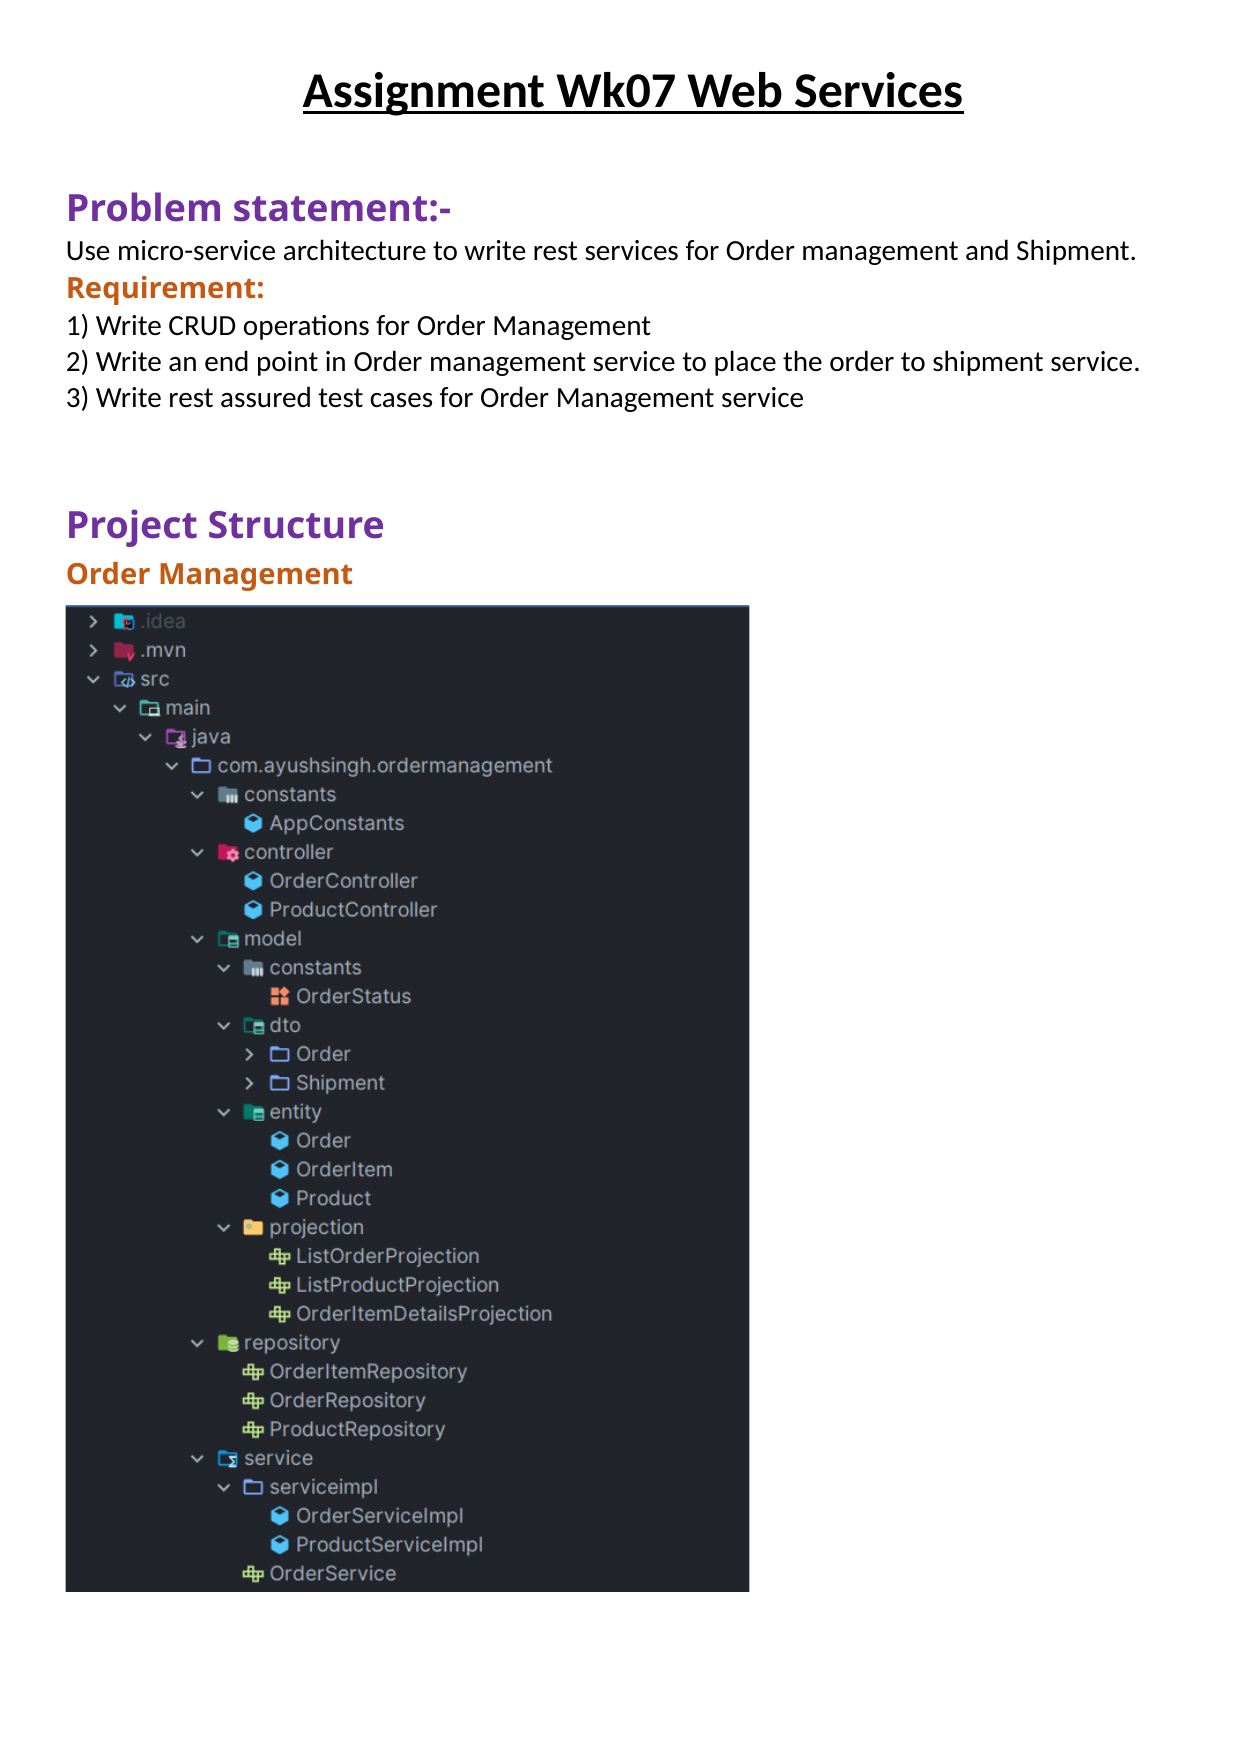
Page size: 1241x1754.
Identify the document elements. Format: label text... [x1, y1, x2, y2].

text 3) Write rest assured test cases for Order Management service [66, 379, 1200, 414]
text Assignment Wk07 Web Services [66, 59, 1200, 120]
text 2) Write an end point in Order management service to place the order to shipment service. [66, 343, 1200, 379]
subtitle Project Structure [66, 498, 1200, 549]
subtitle Problem statement:- [66, 181, 1200, 232]
text Use micro-service architecture to write rest services for Order management and Shipment. Requirement: [66, 232, 1200, 307]
picture [65, 605, 750, 1592]
text 1) Write CRUD operations for Order Management [66, 307, 1200, 343]
subtitle Order Management [66, 553, 1200, 593]
